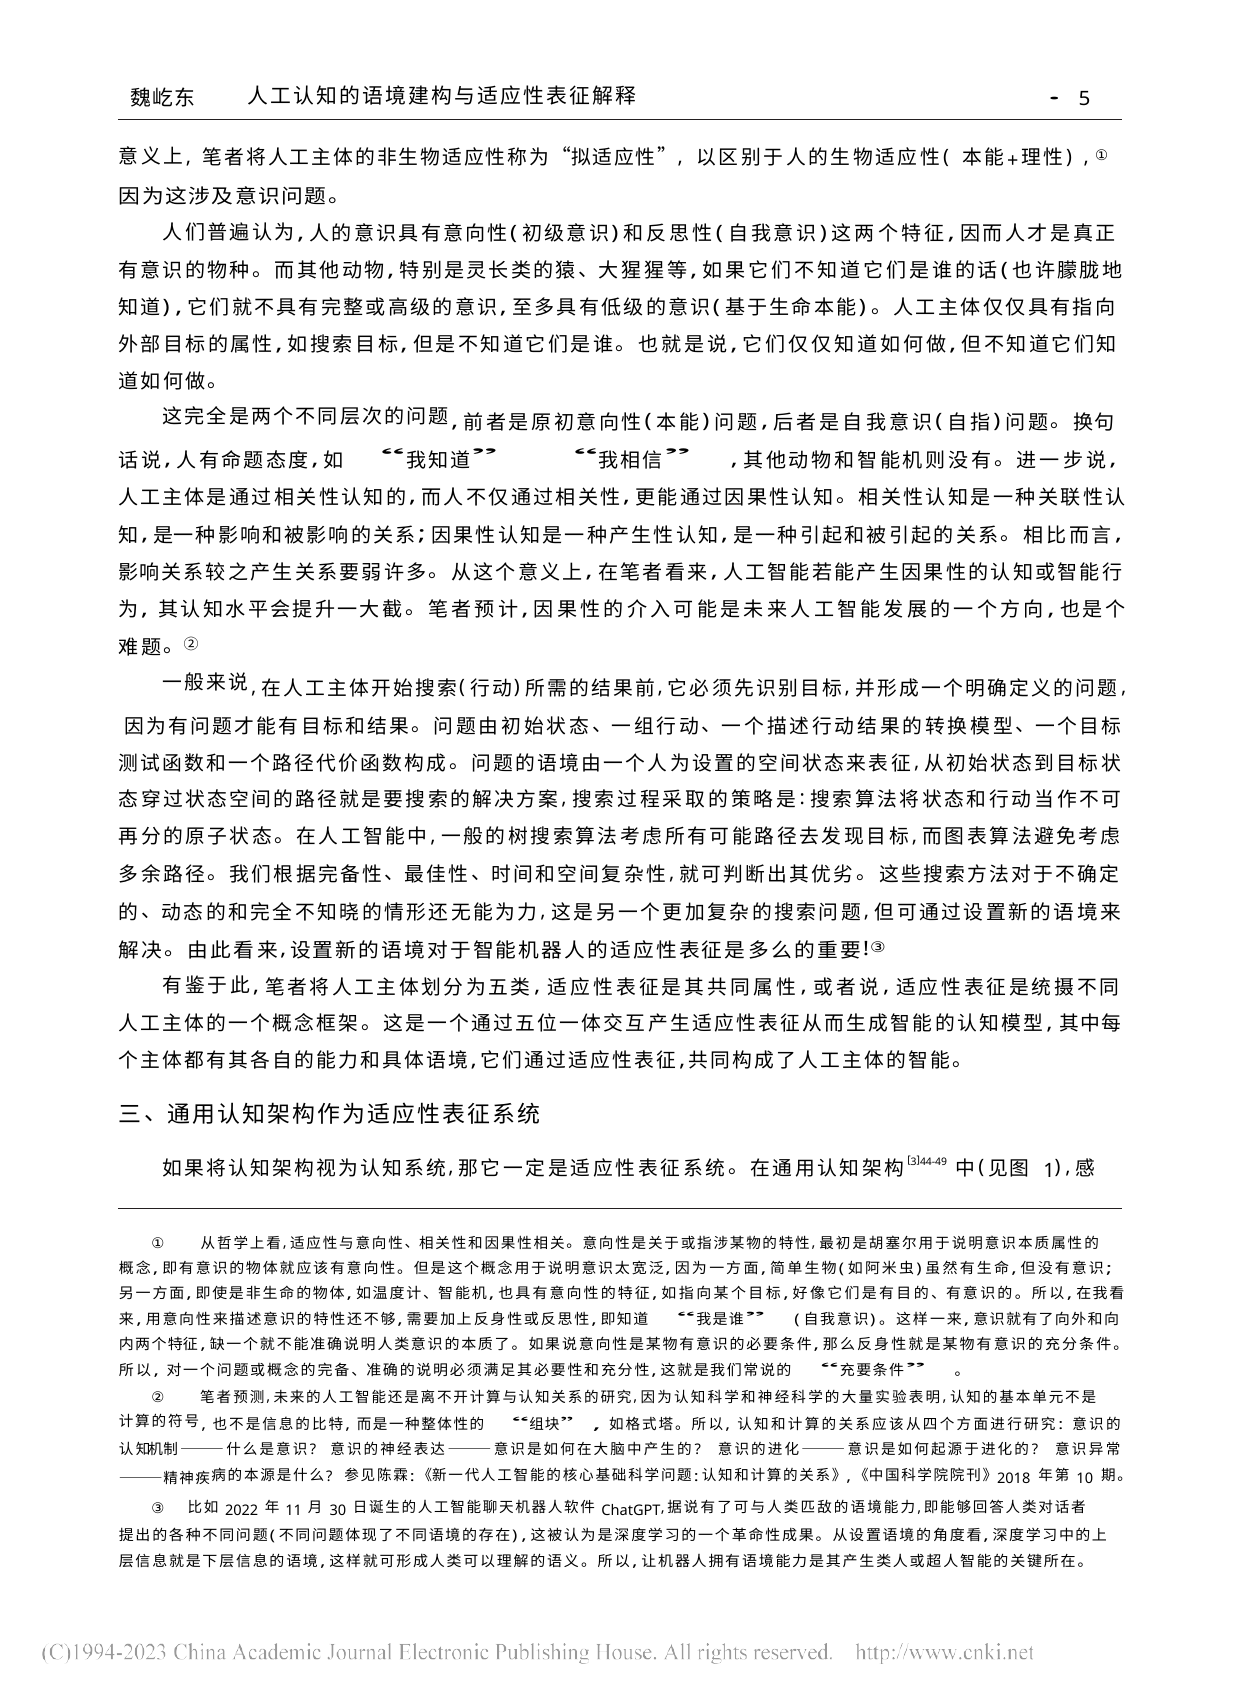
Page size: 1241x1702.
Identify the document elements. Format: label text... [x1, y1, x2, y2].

text 如果将认知架构视为认知系统, 那它一定是适应性表征系统。在通用认知架构[3]44-49 中( 见图 1) , 感 [162, 1151, 1137, 1184]
picture [855, 1643, 1034, 1664]
text 一般来说, 在人工主体开始搜索( 行动) 所需的结果前, 它必须先识别目标, 并形成一个明确定义的问题, 因为有问题才能有目标和结果。问题由初始状态、一组行动、一个描述行动结果的转换模型、一个目标测试函数和一个路径代价函数构成。问题的语境由一个人为设置的空间状态来表征, 从初始状态到目标状态穿过状态空间的路径就是要搜索的解决方案, 搜索过程采取的策略是: 搜索算法将状态和行动当作不可再分的原子状态。在人工智能中, 一般的树搜索算法考虑所有可能路径去发现目标, 而图表算法避免考虑多余路径。我们根据完备性、最佳性、时间和空间复杂性, 就可判断出其优劣。这些搜索方法对于不确定的、动态的和完全不知晓的情形还无能为力, 这是另一个更加复杂的搜索问题, 但可通过设置新的语境来解决。由此看来, 设置新的语境对于智能机器人的适应性表征是多么的重要!③ [119, 667, 1121, 963]
text 概念, 即有意识的物体就应该有意向性。但是这个概念用于说明意识太宽泛, 因为一方面, 简单生物( 如阿米虫) 虽然有生命, 但没有意识; 另一方面, 即使是非生命的物体, 如温度计、智能机, 也具有意向性的特征, 如指向某个目标, 好像它们是有目的、有意识的。所以, 在我看来, 用意向性来描述意识的特性还不够, 需要加上反身性或反思性, 即知道“我是谁”( 自我意识) 。这样一来, 意识就有了向外和向内两个特征, 缺一个就不能准确说明人类意识的本质了。如果说意向性是某物有意识的必要条件, 那么反身性就是某物有意识的充分条件。所以, 对一个问题或概念的完备、准确的说明必须满足其必要性和充分性, 这就是我们常说的“充要条件”。 [118, 1256, 1129, 1379]
picture [42, 1643, 832, 1664]
text 有鉴于此, 笔者将人工主体划分为五类, 适应性表征是其共同属性, 或者说, 适应性表征是统摄不同人工主体的一个概念框架。这是一个通过五位一体交互产生适应性表征从而生成智能的认知模型, 其中每个主体都有其各自的能力和具体语境, 它们通过适应性表征, 共同构成了人工主体的智能。 [119, 970, 1121, 1073]
text ② 笔者预测, 未来的人工智能还是离不开计算与认知关系的研究, 因为认知科学和神经科学的大量实验表明, 认知的基本单元不是 [151, 1386, 1137, 1408]
text ③ 比如 2022 年 11 月 30 日诞生的人工智能聊天机器人软件 ChatGPT, 据说有了可与人类匹敌的语境能力, 即能够回答人类对话者 [151, 1495, 1137, 1519]
text 提出的各种不同问题( 不同问题体现了不同语境的存在) , 这被认为是深度学习的一个革命性成果。从设置语境的角度看, 深度学习中的上层信息就是下层信息的语境, 这样就可形成人类可以理解的语义。所以, 让机器人拥有语境能力是其产生类人或超人智能的关键所在。 [118, 1523, 1121, 1570]
text 人们普遍认为, 人的意识具有意向性( 初级意识) 和反思性( 自我意识) 这两个特征, 因而人才是真正有意识的物种。而其他动物, 特别是灵长类的猿、大猩猩等, 如果它们不知道它们是谁的话( 也许朦胧地知道) , 它们就不具有完整或高级的意识, 至多具有低级的意识( 基于生命本能) 。人工主体仅仅具有指向外部目标的属性, 如搜索目标, 但是不知道它们是谁。也就是说, 它们仅仅知道如何做, 但不知道它们知道如何做。 [118, 216, 1132, 394]
text 这完全是两个不同层次的问题, 前者是原初意向性( 本能) 问题, 后者是自我意识( 自指) 问题。换句话说, 人有命题态度, 如“我知道”“我相信”, 其他动物和智能机则没有。进一步说, 人工主体是通过相关性认知的, 而人不仅通过相关性, 更能通过因果性认知。相关性认知是一种关联性认知, 是一种影响和被影响的关系; 因果性认知是一种产生性认知, 是一种引起和被引起的关系。相比而言, 影响关系较之产生关系要弱许多。从这个意义上, 在笔者看来, 人工智能若能产生因果性的认知或智能行为, 其认知水平会提升一大截。笔者预计, 因果性的介入可能是未来人工智能发展的一个方向, 也是个难题。② [118, 401, 1132, 660]
text ① 从哲学上看, 适应性与意向性、相关性和因果性相关。意向性是关于或指涉某物的特性, 最初是胡塞尔用于说明意识本质属性的 [151, 1231, 1137, 1254]
subtitle 三、通用认知架构作为适应性表征系统 [119, 1094, 1137, 1129]
text 意义上, 笔者将人工主体的非生物适应性称为“拟适应性”, 以区别于人的生物适应性( 本能+理性) , ①因为这涉及意识问题。 [119, 140, 1121, 209]
text 计算的符号, 也不是信息的比特, 而是一种整体性的“组块”, 如格式塔。所以, 认知和计算的关系应该从四个方面进行研究: 意识的认知机制——— 什么是意识? 意识的神经表达——— 意识是如何在大脑中产生的? 意识的进化——— 意识是如何起源于进化的? 意识异常——— 精神疾病的本源是什么? 参见陈霖: 《新一代人工智能的核心基础科学问题: 认知和计算的关系》, 《中国科学院院刊》2018 年第 10 期。 [118, 1409, 1121, 1488]
